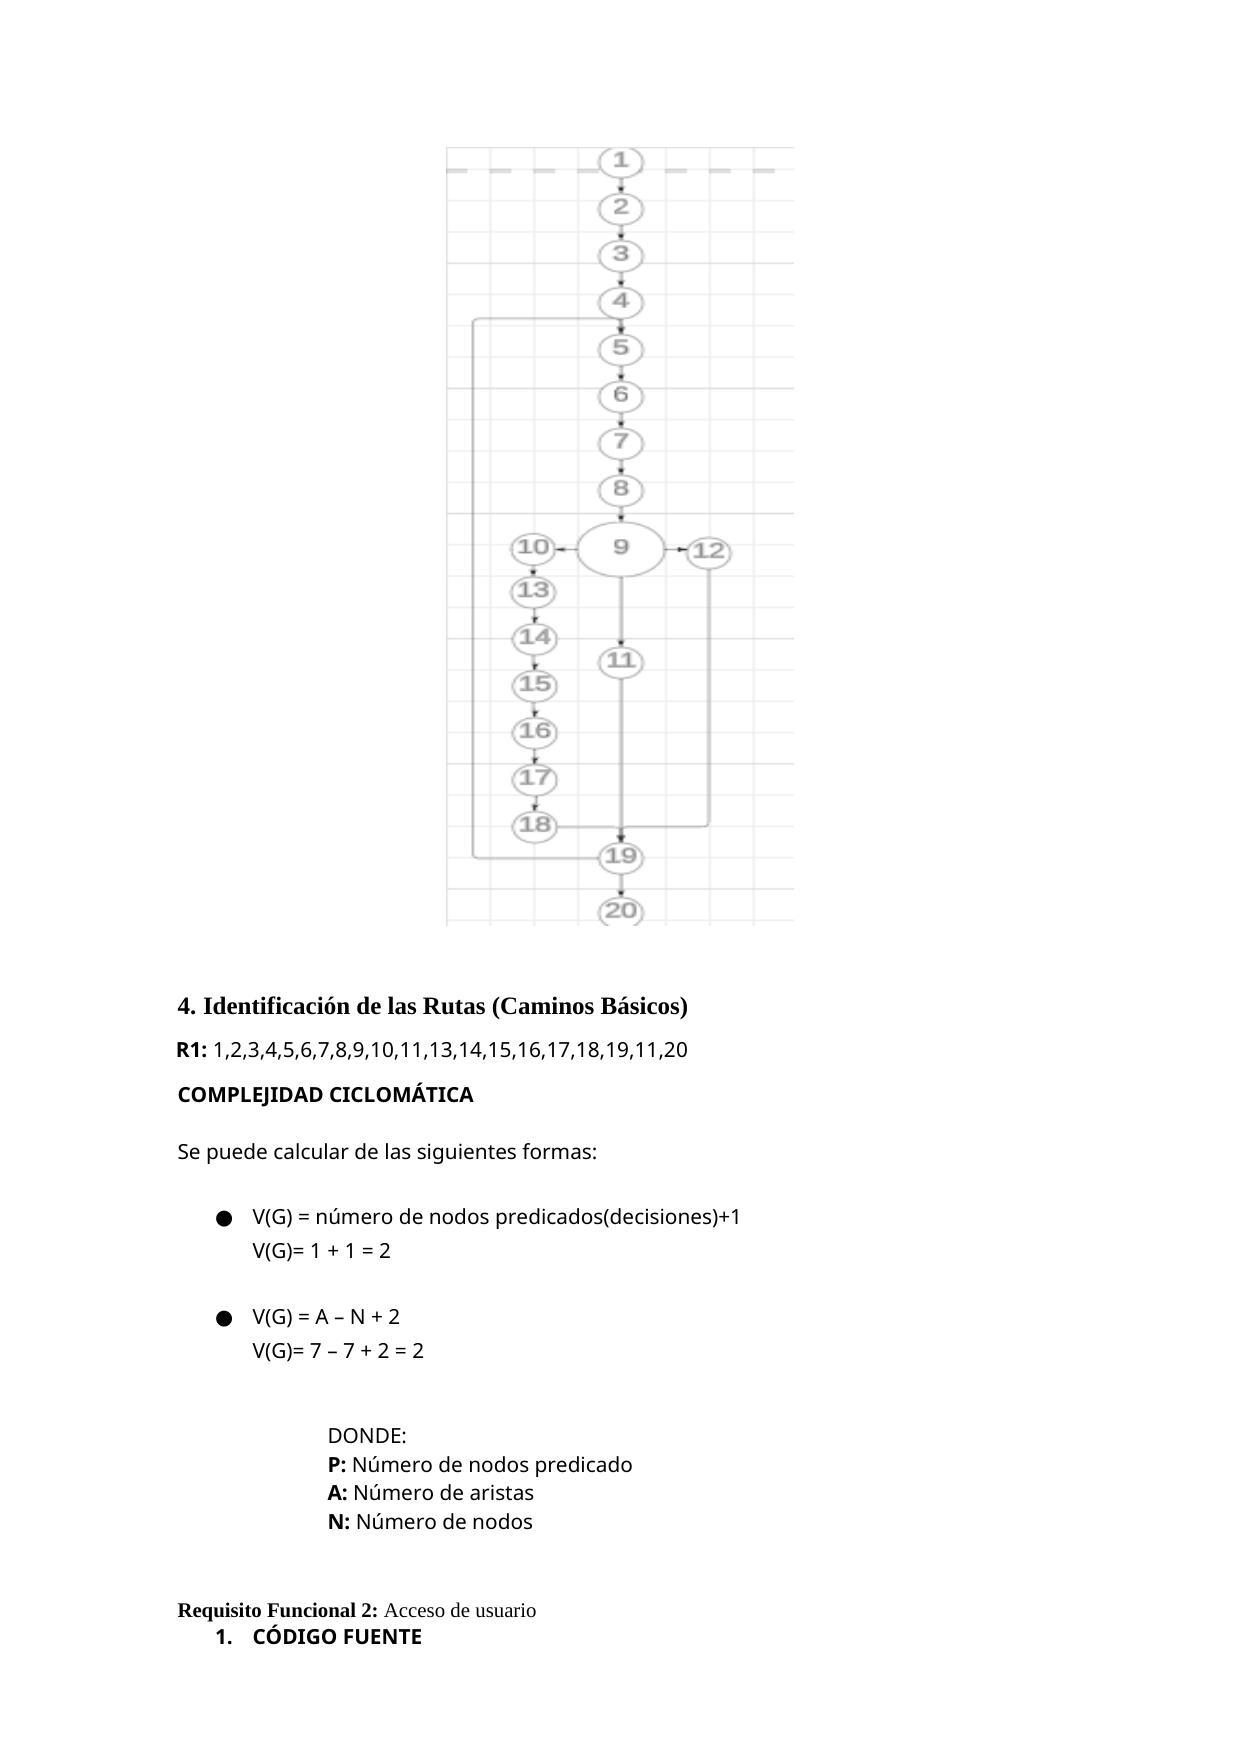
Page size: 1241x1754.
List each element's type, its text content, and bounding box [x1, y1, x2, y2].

text Se puede calcular de las siguientes formas: [177, 1137, 1063, 1166]
text P: Número de nodos predicado [327, 1450, 1063, 1478]
text R1: 1,2,3,4,5,6,7,8,9,10,11,13,14,15,16,17,18,19,11,20 [176, 1035, 1063, 1064]
text DONDE: [327, 1422, 1063, 1450]
list CÓDIGO FUENTE [215, 1622, 1063, 1650]
text 4. Identificación de las Rutas (Caminos Básicos) [177, 991, 1014, 1020]
picture [446, 147, 795, 926]
text N: Número de nodos [252, 1507, 1063, 1535]
list V(G) = A – N + 2 [215, 1293, 1063, 1336]
text Requisito Funcional 2: Acceso de usuario [177, 1598, 1063, 1622]
text V(G)= 1 + 1 = 2 [252, 1237, 1063, 1265]
list V(G) = número de nodos predicados(decisiones)+1 [215, 1194, 1063, 1237]
text COMPLEJIDAD CICLOMÁTICA [177, 1080, 1063, 1109]
text A: Número de aristas [327, 1478, 1063, 1507]
text V(G)= 7 – 7 + 2 = 2 [252, 1336, 1063, 1365]
